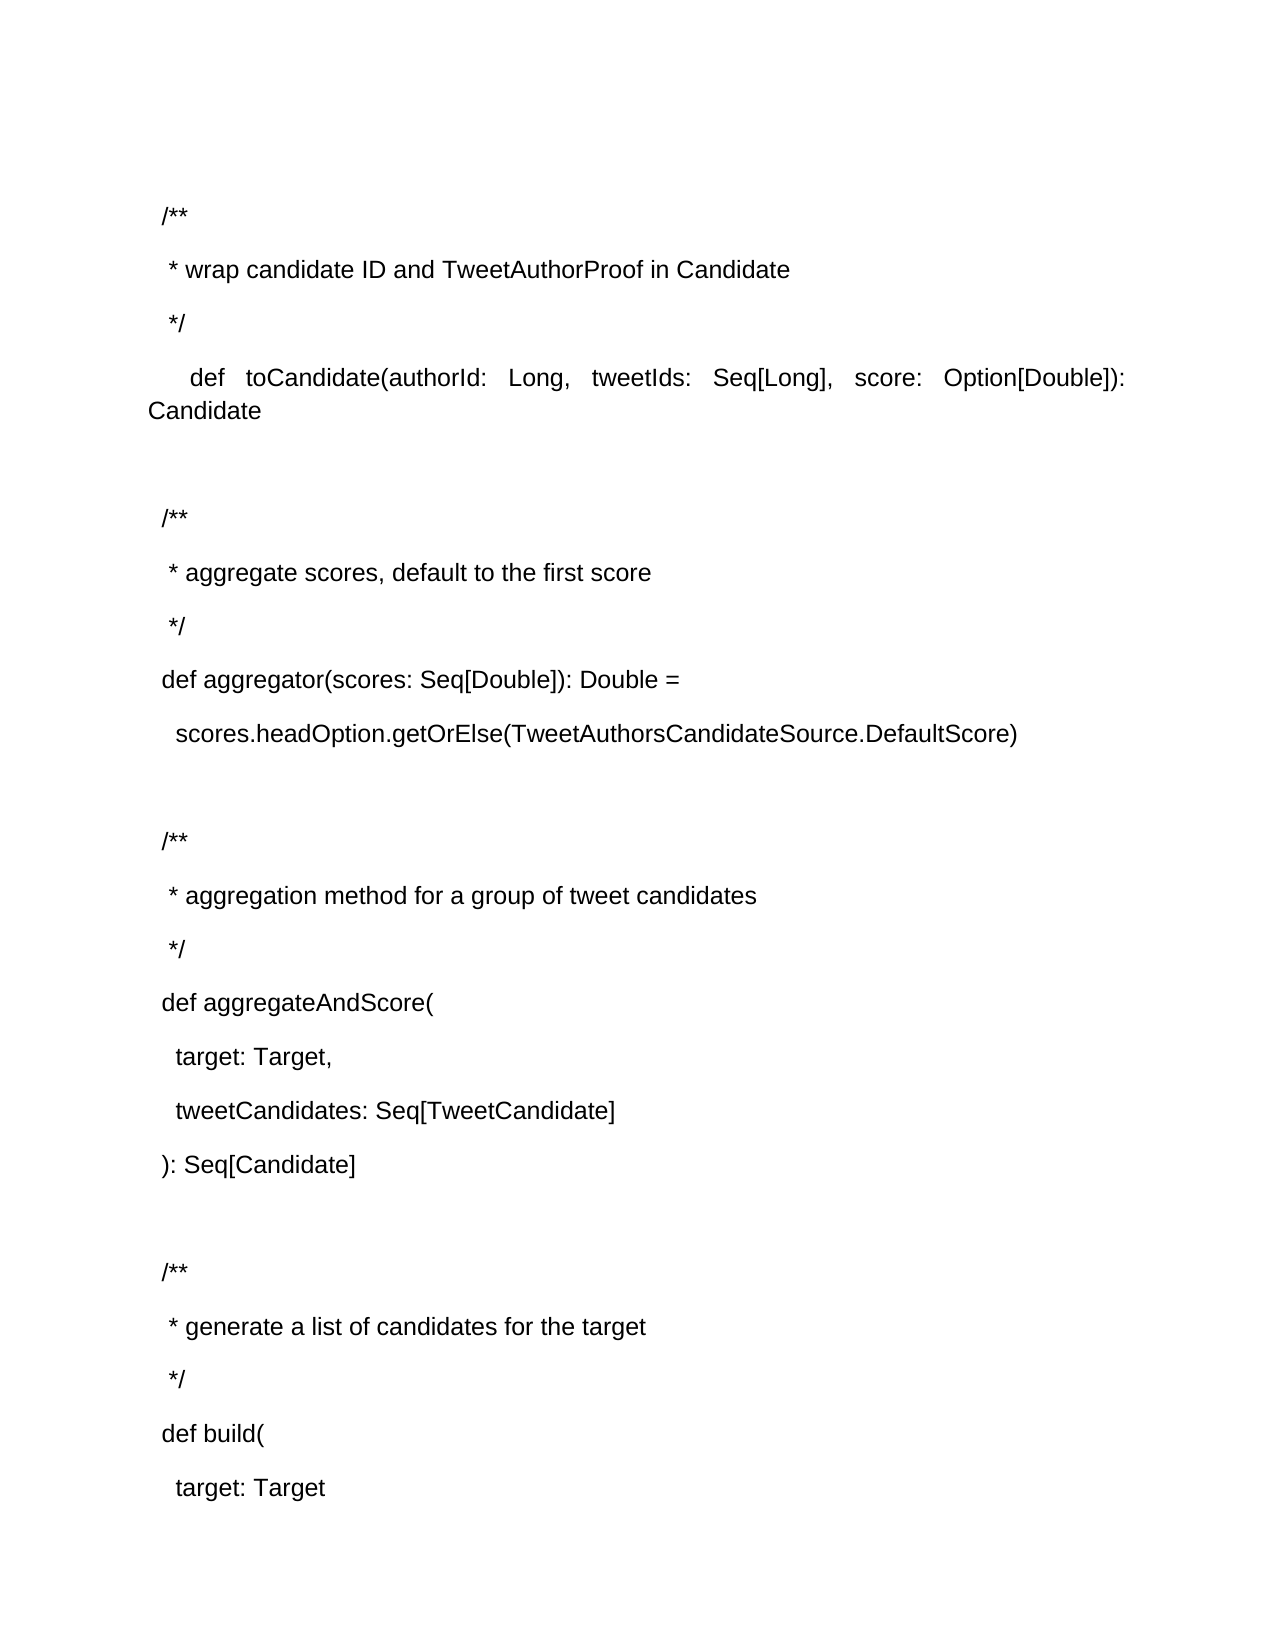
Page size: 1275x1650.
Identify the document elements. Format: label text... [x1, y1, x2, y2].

text * aggregate scores, default to the first score [148, 558, 1127, 586]
text /** [148, 827, 1127, 856]
text tweetCandidates: Seq[TweetCandidate] [148, 1096, 1127, 1125]
text /** [148, 201, 1127, 230]
text * aggregation method for a group of tweet candidates [148, 881, 1127, 909]
text */ [148, 1365, 1127, 1394]
text target: Target, [148, 1042, 1127, 1071]
text * wrap candidate ID and TweetAuthorProof in Candidate [148, 255, 1127, 284]
text */ [148, 934, 1127, 963]
text scores.headOption.getOrElse(TweetAuthorsCandidateSource.DefaultScore) [148, 719, 1127, 748]
text def aggregator(scores: Seq[Double]): Double = [148, 665, 1127, 694]
text def toCandidate(authorId: Long, tweetIds: Seq[Long], score: Option[Double]): Candidate [148, 363, 1127, 425]
text */ [148, 309, 1127, 338]
text */ [148, 611, 1127, 640]
text /** [148, 1258, 1127, 1286]
text def build( [148, 1419, 1127, 1448]
text /** [148, 504, 1127, 532]
text ): Seq[Candidate] [148, 1150, 1127, 1179]
text def aggregateAndScore( [148, 988, 1127, 1017]
text * generate a list of candidates for the target [148, 1312, 1127, 1340]
text target: Target [148, 1473, 1127, 1502]
